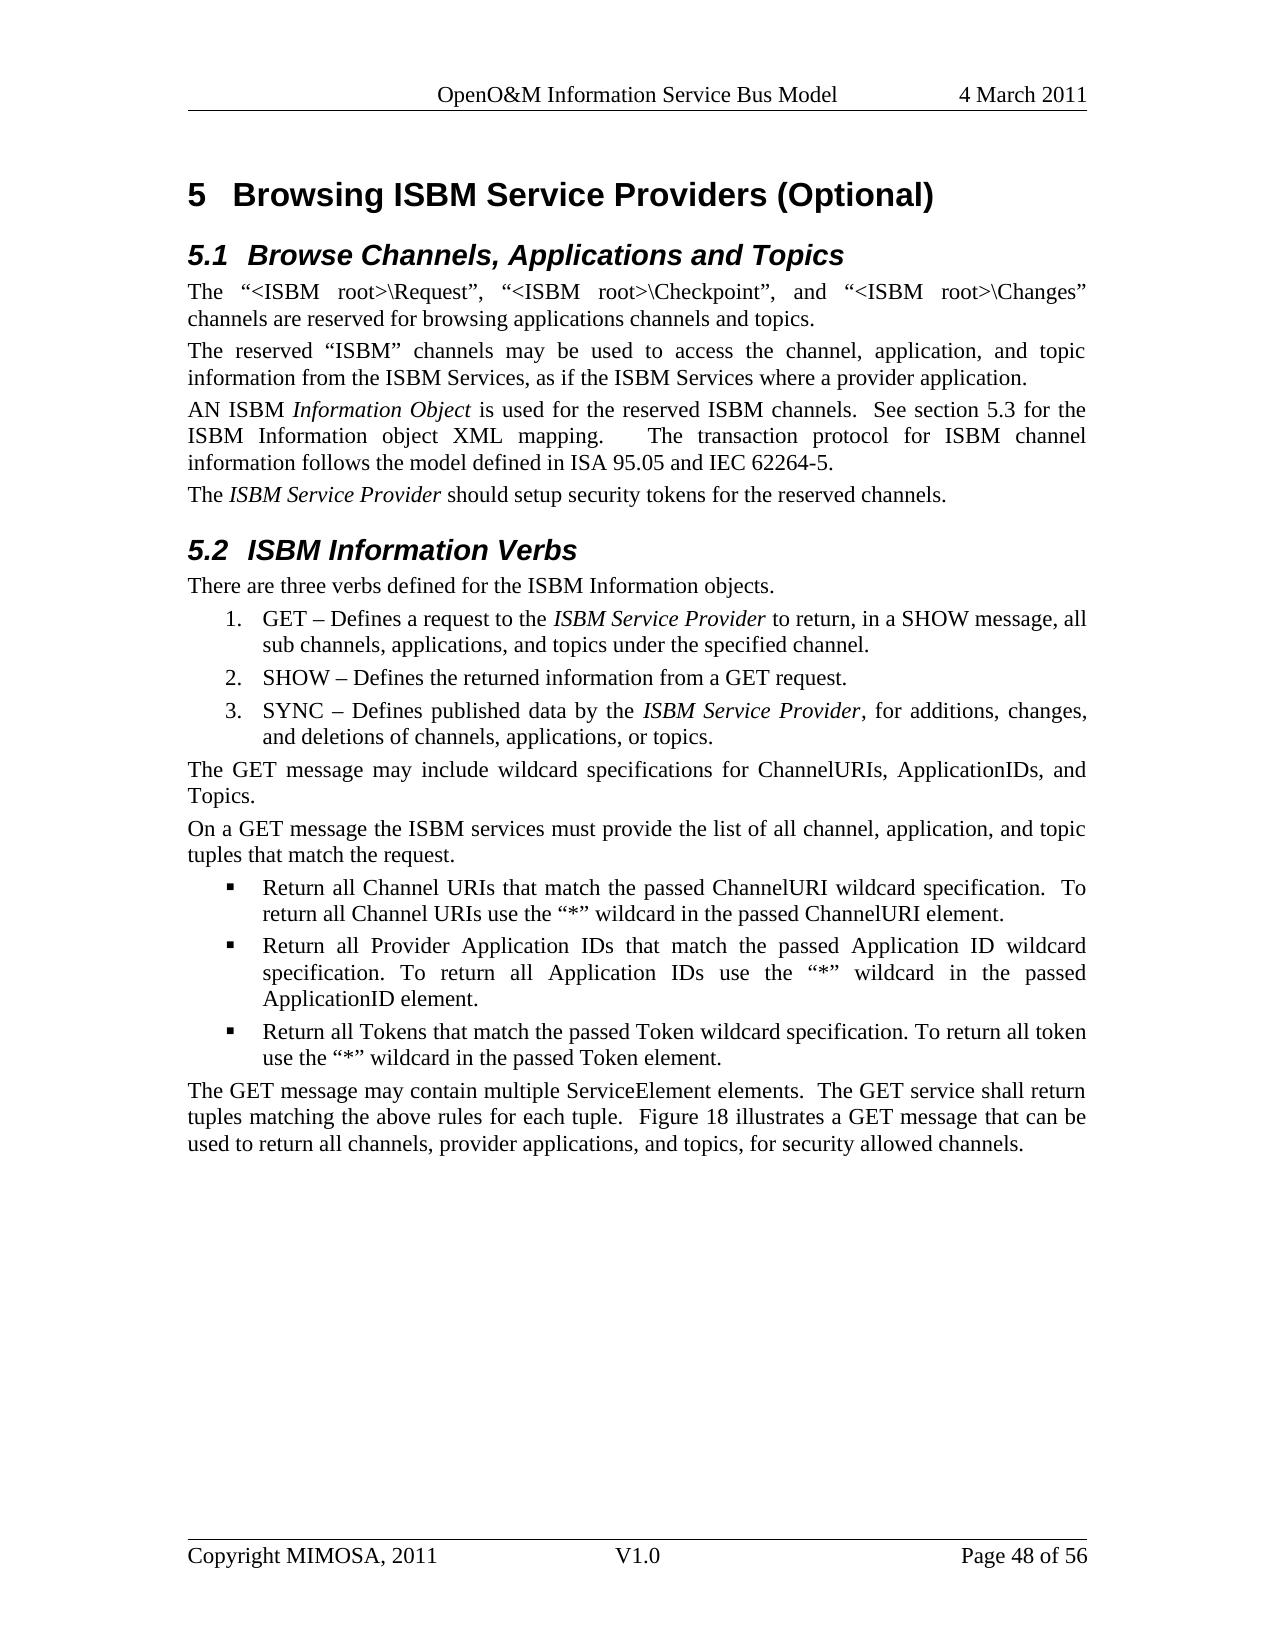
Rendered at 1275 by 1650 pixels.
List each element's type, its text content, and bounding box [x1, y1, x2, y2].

subtitle Browse Channels, Applications and Topics [187, 238, 1087, 272]
subtitle Browsing ISBM Service Providers (Optional) [187, 175, 1087, 213]
list – Defines a request to the ISBM Service Provider to return, in a message, all sub channels, applications, and topics under the specified channel. [225, 605, 1087, 658]
text The “<ISBM root>\Request”, “<ISBM root>\Checkpoint”, and “<ISBM root>\Changes” channels are reserved for browsing applications channels and topics. [187, 278, 1087, 331]
text AN ISBM Information Object is used for the reserved ISBM channels. See section 5.3 for the ISBM Information object XML mapping. The transaction protocol for ISBM channel information follows the model defined in 95.05 and IEC 62264-5. [187, 396, 1087, 475]
list – Defines published data by the ISBM Service Provider, for additions, changes, and deletions of channels, applications, or topics. [225, 697, 1087, 749]
text The message may contain multiple ServiceElement elements. The service shall return tuples matching the above rules for each tuple. Figure 18 illustrates a message that can be used to return all channels, provider applications, and topics, for security allowed channels. [187, 1077, 1087, 1156]
subtitle ISBM Information Verbs [187, 533, 1087, 566]
text The ISBM Service Provider should setup security tokens for the reserved channels. [187, 481, 1087, 508]
text The message may include wildcard specifications for ChannelURIs, ApplicationIDs, and Topics. [187, 756, 1087, 808]
list Return all Provider Application IDs that match the passed Application ID wildcard specification. To return all Application IDs use the “*” wildcard in the passed ApplicationID element. [225, 933, 1087, 1012]
list Return all Channel URIs that match the passed ChannelURI wildcard specification. To return all Channel URIs use the “*” wildcard in the passed ChannelURI element. [225, 874, 1087, 926]
text The reserved “ISBM” channels may be used to access the channel, application, and topic information from the ISBM Services, as if the ISBM Services where a provider application. [187, 337, 1087, 390]
list Return all Tokens that match the passed Token wildcard specification. To return all token use the “*” wildcard in the passed Token element. [225, 1018, 1087, 1071]
list – Defines the returned information from a request. [225, 664, 1087, 691]
text There are three verbs defined for the ISBM Information objects. [187, 573, 1087, 599]
text On a message the ISBM services must provide the list of all channel, application, and topic tuples that match the request. [187, 815, 1087, 867]
